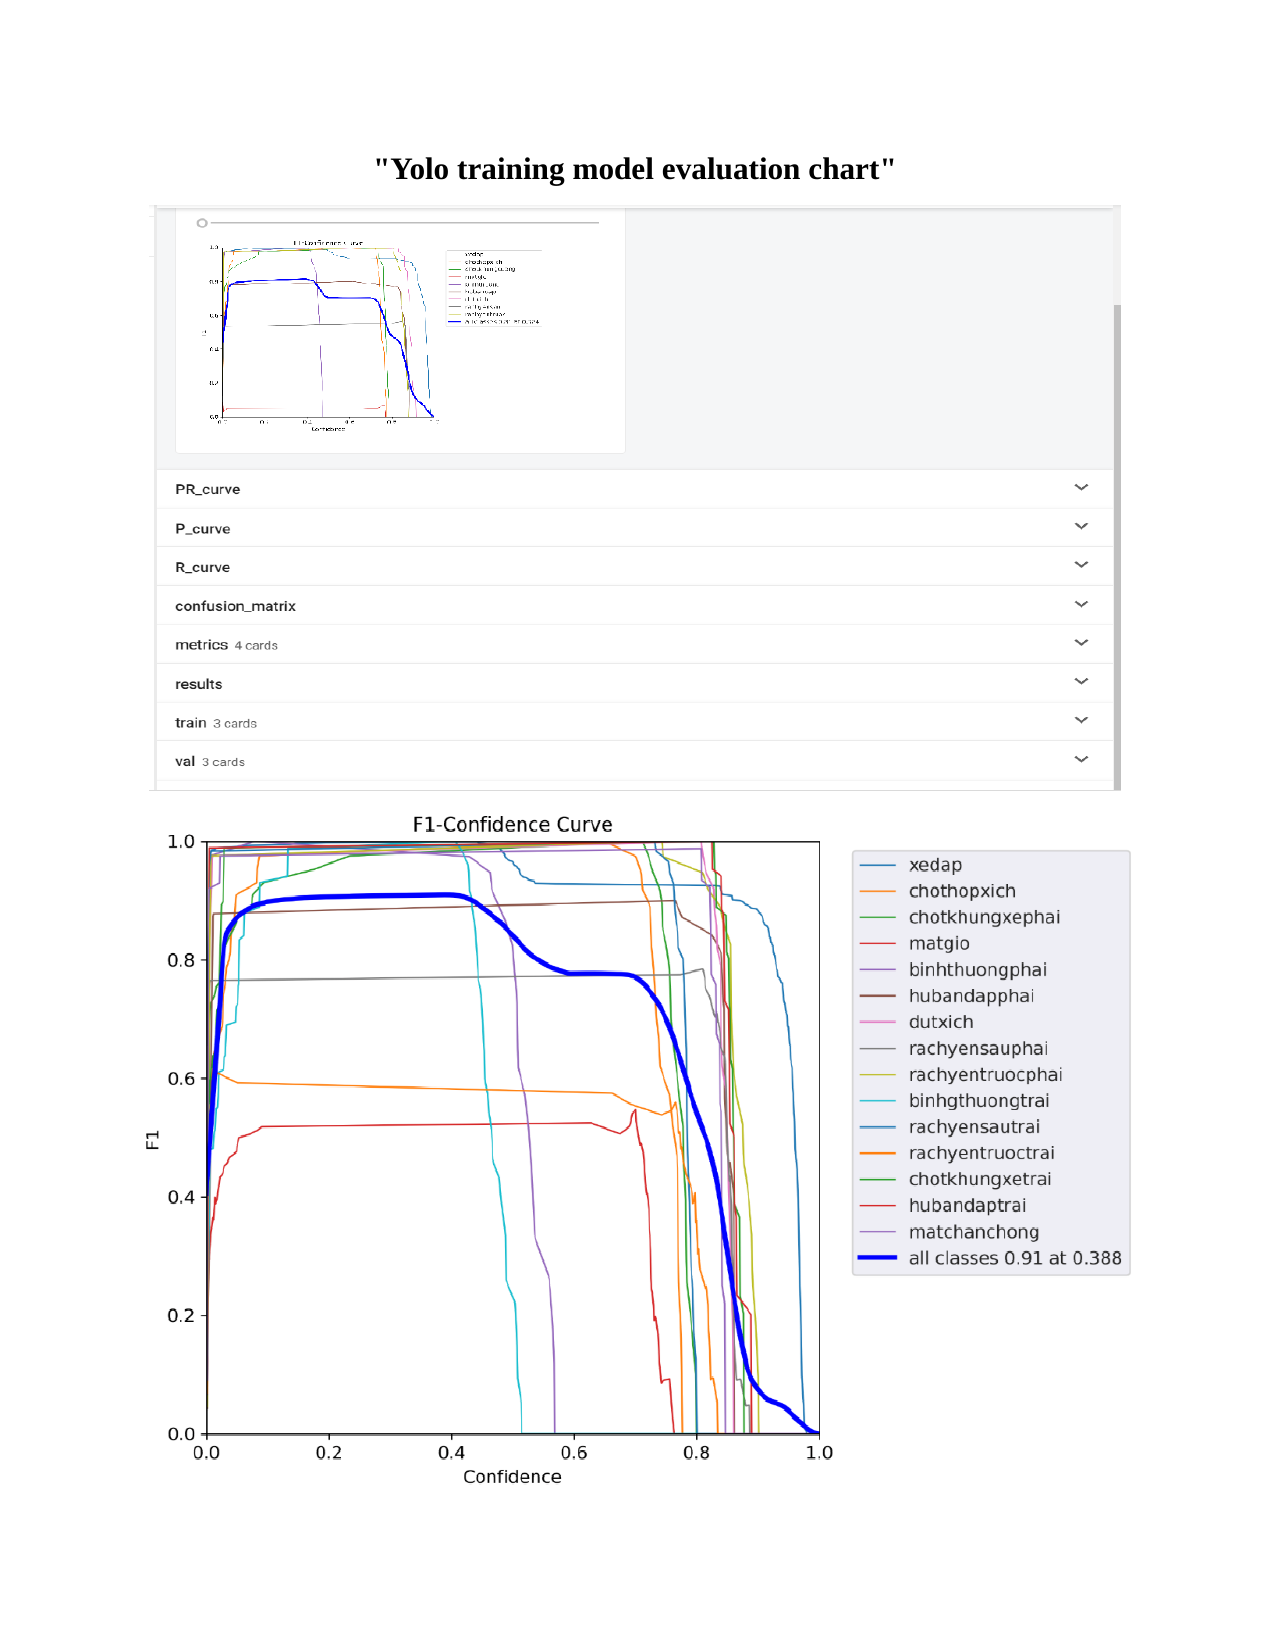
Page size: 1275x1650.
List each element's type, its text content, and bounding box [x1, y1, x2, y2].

picture [138, 814, 1132, 1493]
picture [149, 205, 1121, 796]
text "Yolo training model evaluation chart" [89, 150, 1181, 186]
